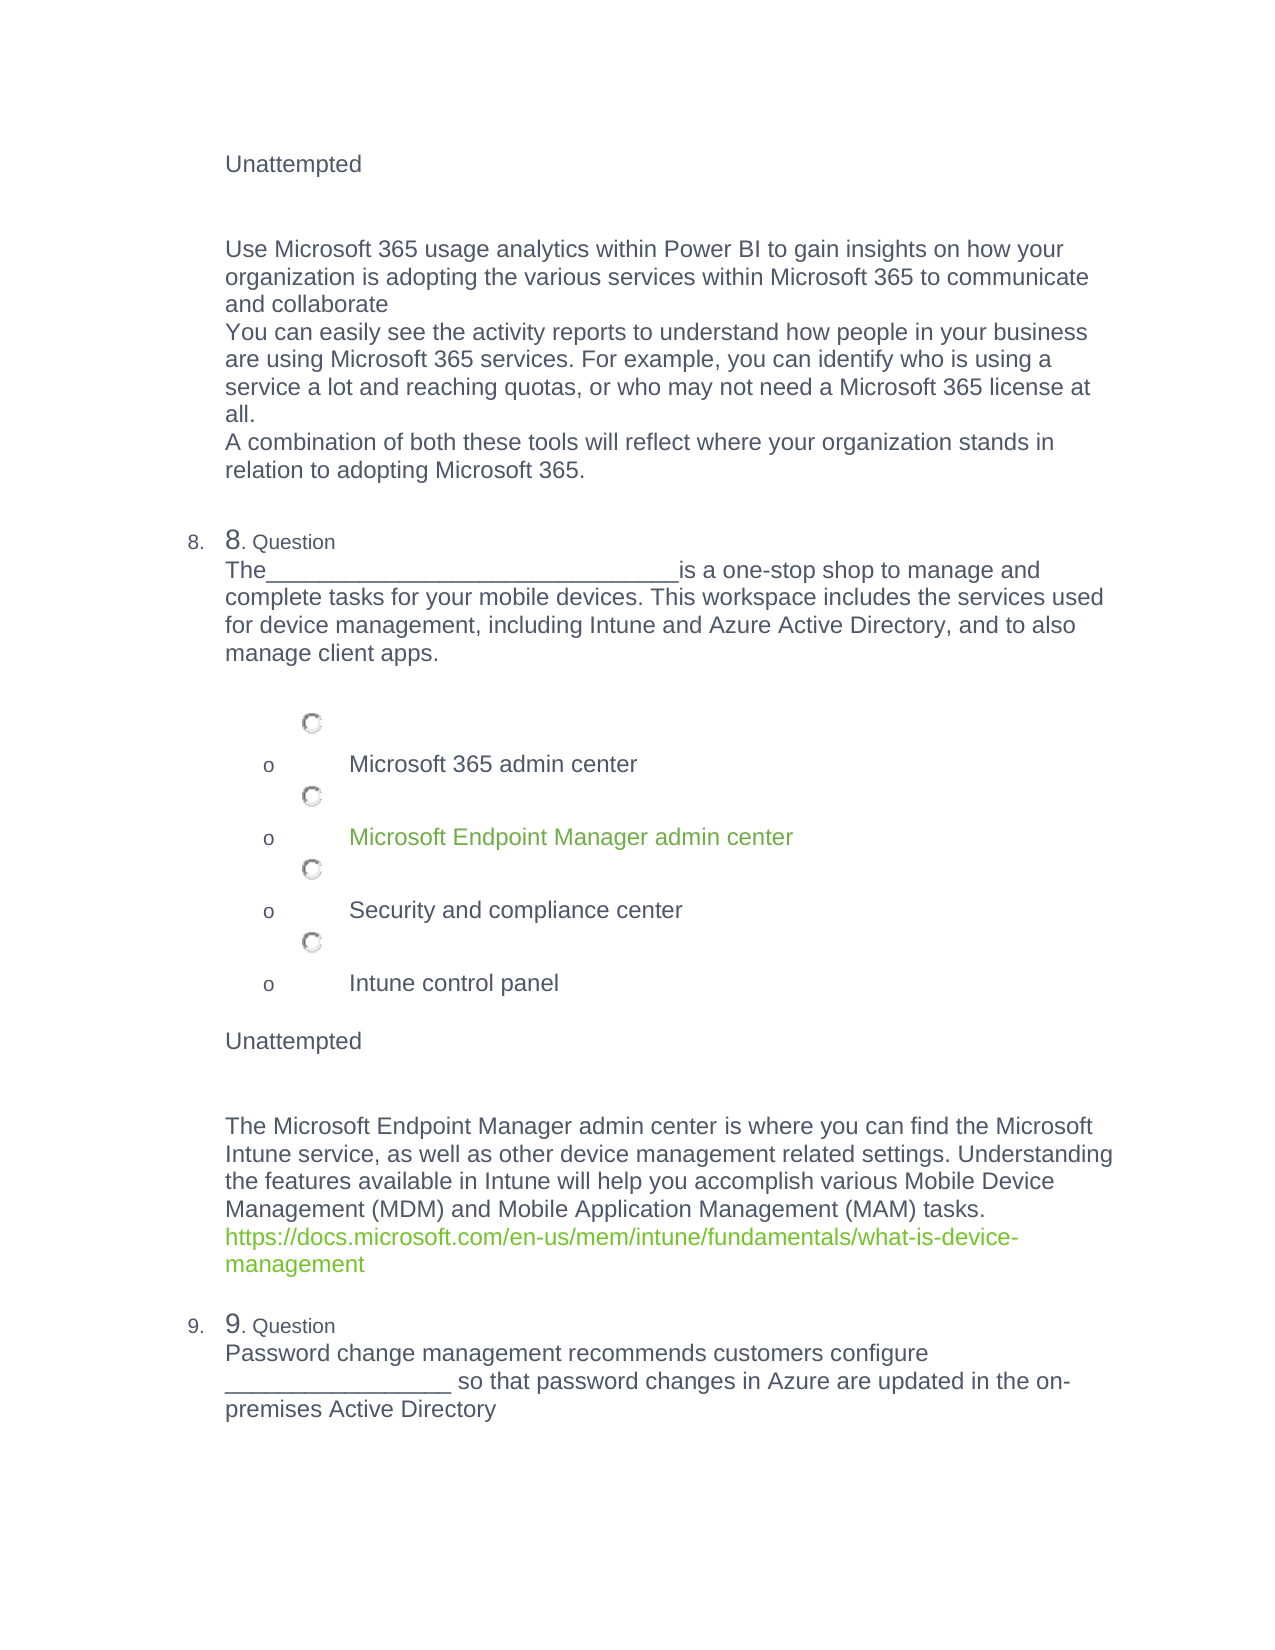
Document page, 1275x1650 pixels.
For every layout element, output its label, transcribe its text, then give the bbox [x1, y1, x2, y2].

text Password change management recommends customers configure _________________ so that password changes in Azure are updated in the on-premises Active Directory [225, 1339, 1125, 1422]
list Microsoft Endpoint Manager admin center [262, 779, 1125, 852]
list Security and compliance center [262, 852, 1125, 925]
text Unattempted [225, 150, 1125, 206]
list 8. Question [187, 523, 1125, 556]
text Unattempted [225, 1027, 1125, 1083]
text The Microsoft Endpoint Manager admin center is where you can find the Microsoft Intune service, as well as other device management related settings. Understanding the features available in Intune will help you accomplish various Mobile Device Management (MDM) and Mobile Application Management (MAM) tasks. https://docs.microsoft.com/en-us/mem/intune/fundamentals/what-is-device-management [225, 1112, 1125, 1278]
text The_______________________________is a one-stop shop to manage and complete tasks for your mobile devices. This workspace includes the services used for device management, including Intune and Azure Active Directory, and to also manage client apps. [225, 556, 1125, 666]
list Intune control panel [262, 925, 1125, 998]
list Microsoft 365 admin center [262, 706, 1125, 779]
text Use Microsoft 365 usage analytics within Power BI to gain insights on how your organization is adopting the various services within Microsoft 365 to communicate and collaborate You can easily see the activity reports to understand how people in your business are using Microsoft 365 services. For example, you can identify who is using a service a lot and reaching quotas, or who may not need a Microsoft 365 license at all. A combination of both these tools will reflect where your organization stands in relation to adopting Microsoft 365. [225, 235, 1125, 483]
list 9. Question [187, 1307, 1125, 1339]
